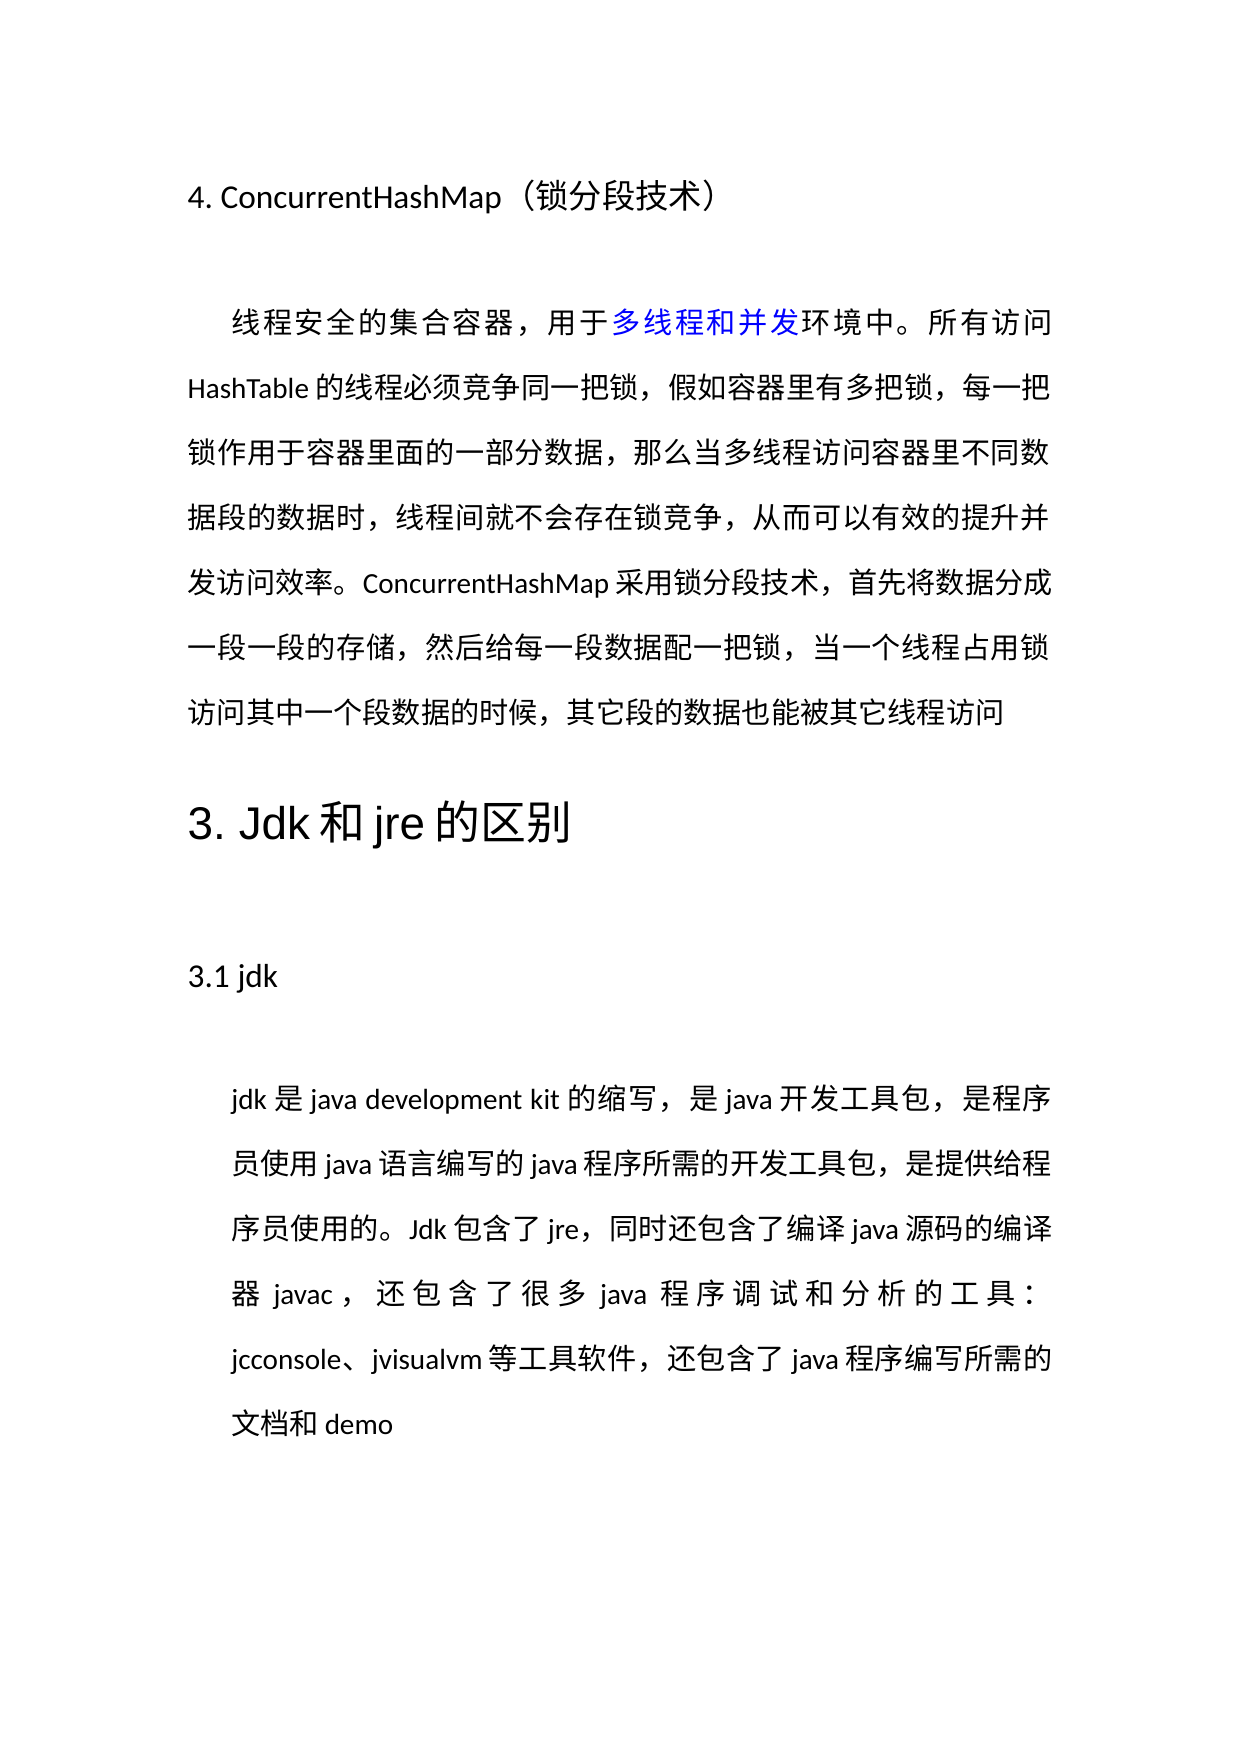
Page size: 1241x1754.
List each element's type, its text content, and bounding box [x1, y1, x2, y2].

subtitle ConcurrentHashMap（锁分段技术） [187, 162, 1053, 227]
list jdk是java development kit的缩写，是java开发工具包，是程序员使用java语言编写的java程序所需的开发工具包，是提供给程序员使用的。Jdk包含了jre，同时还包含了编译java源码的编译器javac，还包含了很多java程序调试和分析的工具：jcconsole、jvisualvm等工具软件，还包含了java程序编写所需的文档和demo [231, 1064, 1053, 1454]
subtitle Jdk和jre的区别 [187, 771, 1053, 868]
subtitle jdk [187, 943, 1053, 1008]
